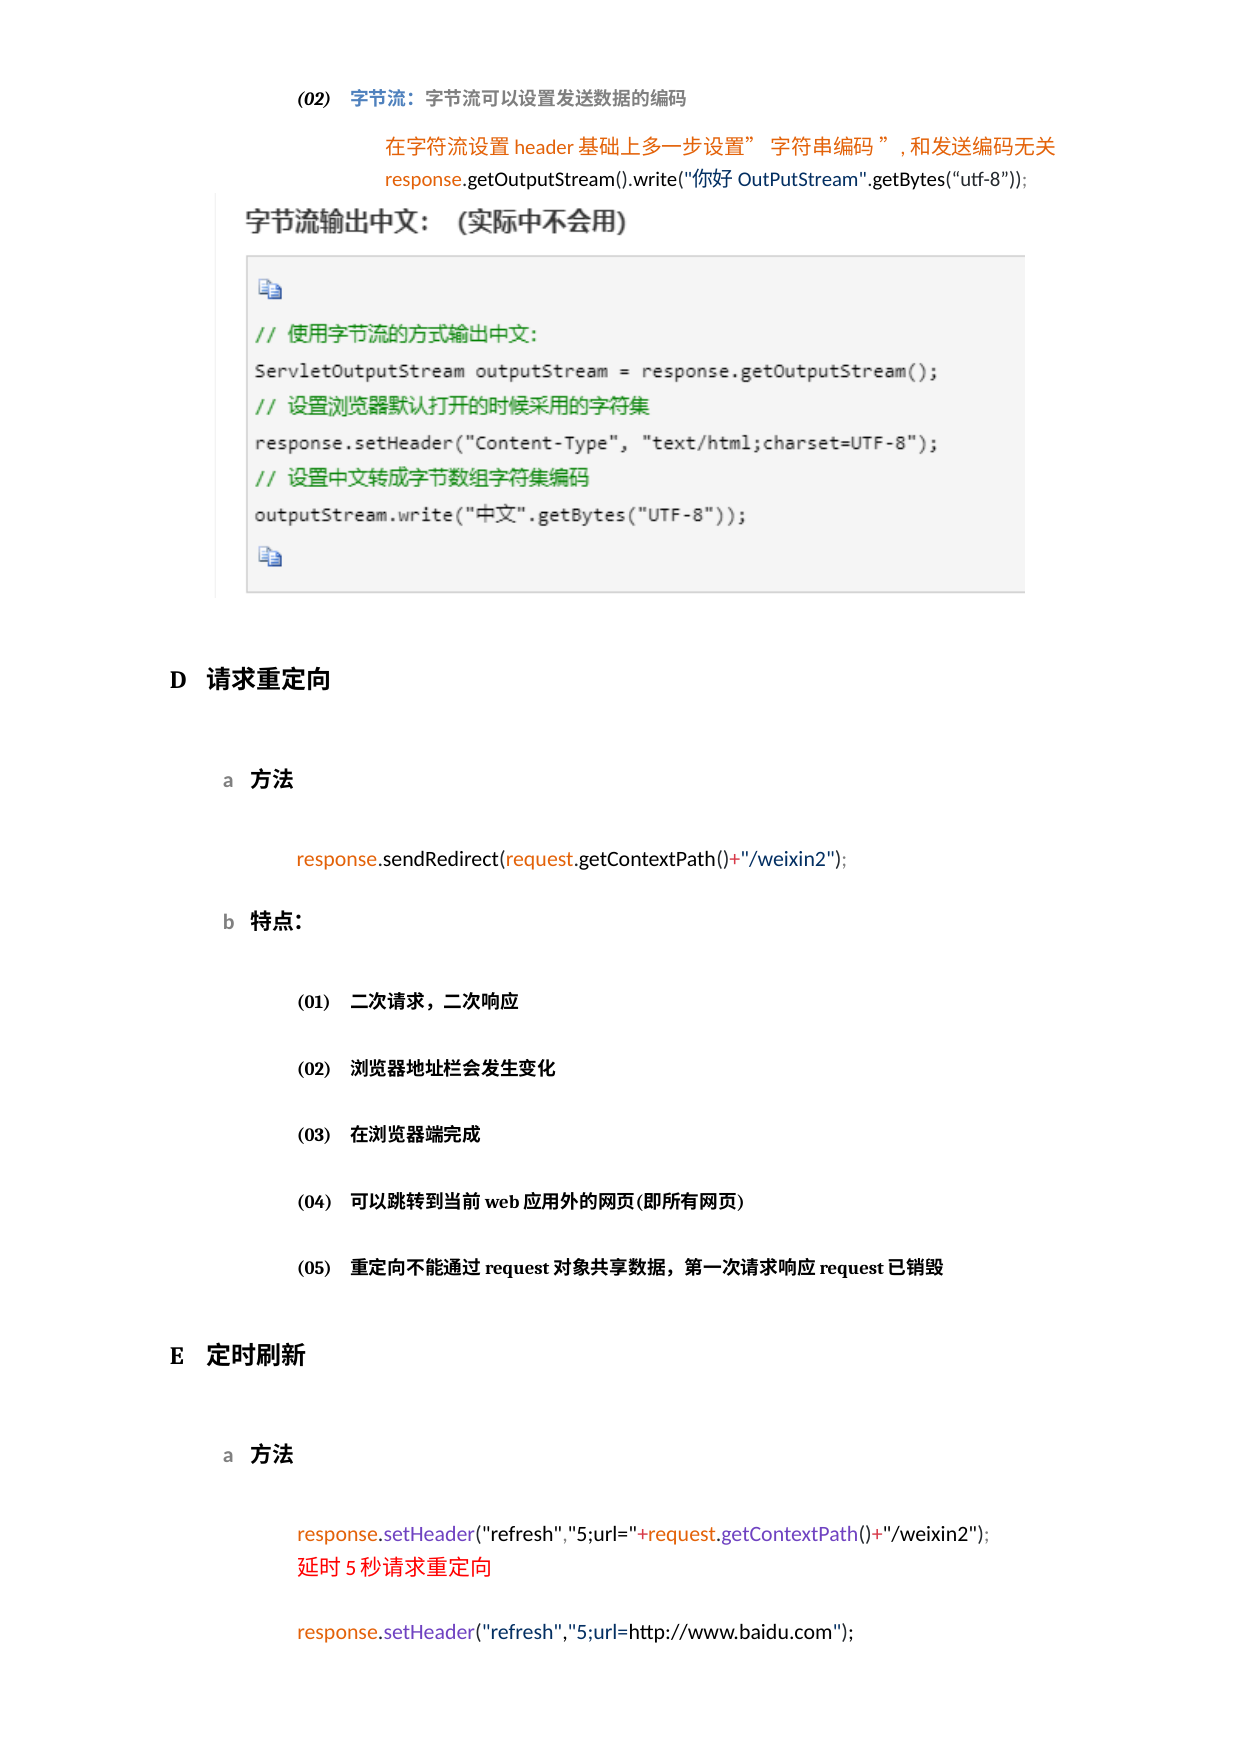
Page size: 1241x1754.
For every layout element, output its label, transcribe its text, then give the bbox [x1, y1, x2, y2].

subtitle 二次请求，二次响应 [297, 984, 1164, 1017]
subtitle 定时刷新 [169, 1321, 1164, 1386]
subtitle 可以跳转到当前web应用外的网页(即所有网页) [297, 1184, 1164, 1216]
subtitle 方法 [223, 761, 1164, 794]
text response.setHeader("refresh","5;url="+request.getContextPath()+"/weixin2"); [297, 1517, 1164, 1550]
subtitle 方法 [223, 1437, 1164, 1469]
text 在字符流设置header基础上多一步设置” 字符串编码 ”, 和发送编码无关 [385, 129, 1164, 161]
subtitle 请求重定向 [169, 646, 1164, 711]
subtitle 字节流：字节流可以设置发送数据的编码 [297, 81, 1164, 113]
text response.getOutputStream().write("你好OutPutStream".getBytes(“utf-8”)); [385, 161, 1164, 194]
subtitle 在浏览器端完成 [297, 1117, 1164, 1150]
subtitle 浏览器地址栏会发生变化 [297, 1051, 1164, 1083]
subtitle 重定向不能通过request对象共享数据，第一次请求响应request已销毁 [297, 1250, 1164, 1283]
text response.setHeader("refresh","5;url=http://www.baidu.com"); [297, 1615, 1164, 1647]
text 延时5秒请求重定向 [297, 1550, 1164, 1582]
text response.sendRedirect(request.getContextPath()+"/weixin2"); [296, 842, 1164, 874]
picture [214, 193, 1025, 598]
subtitle 特点： [223, 904, 1164, 936]
